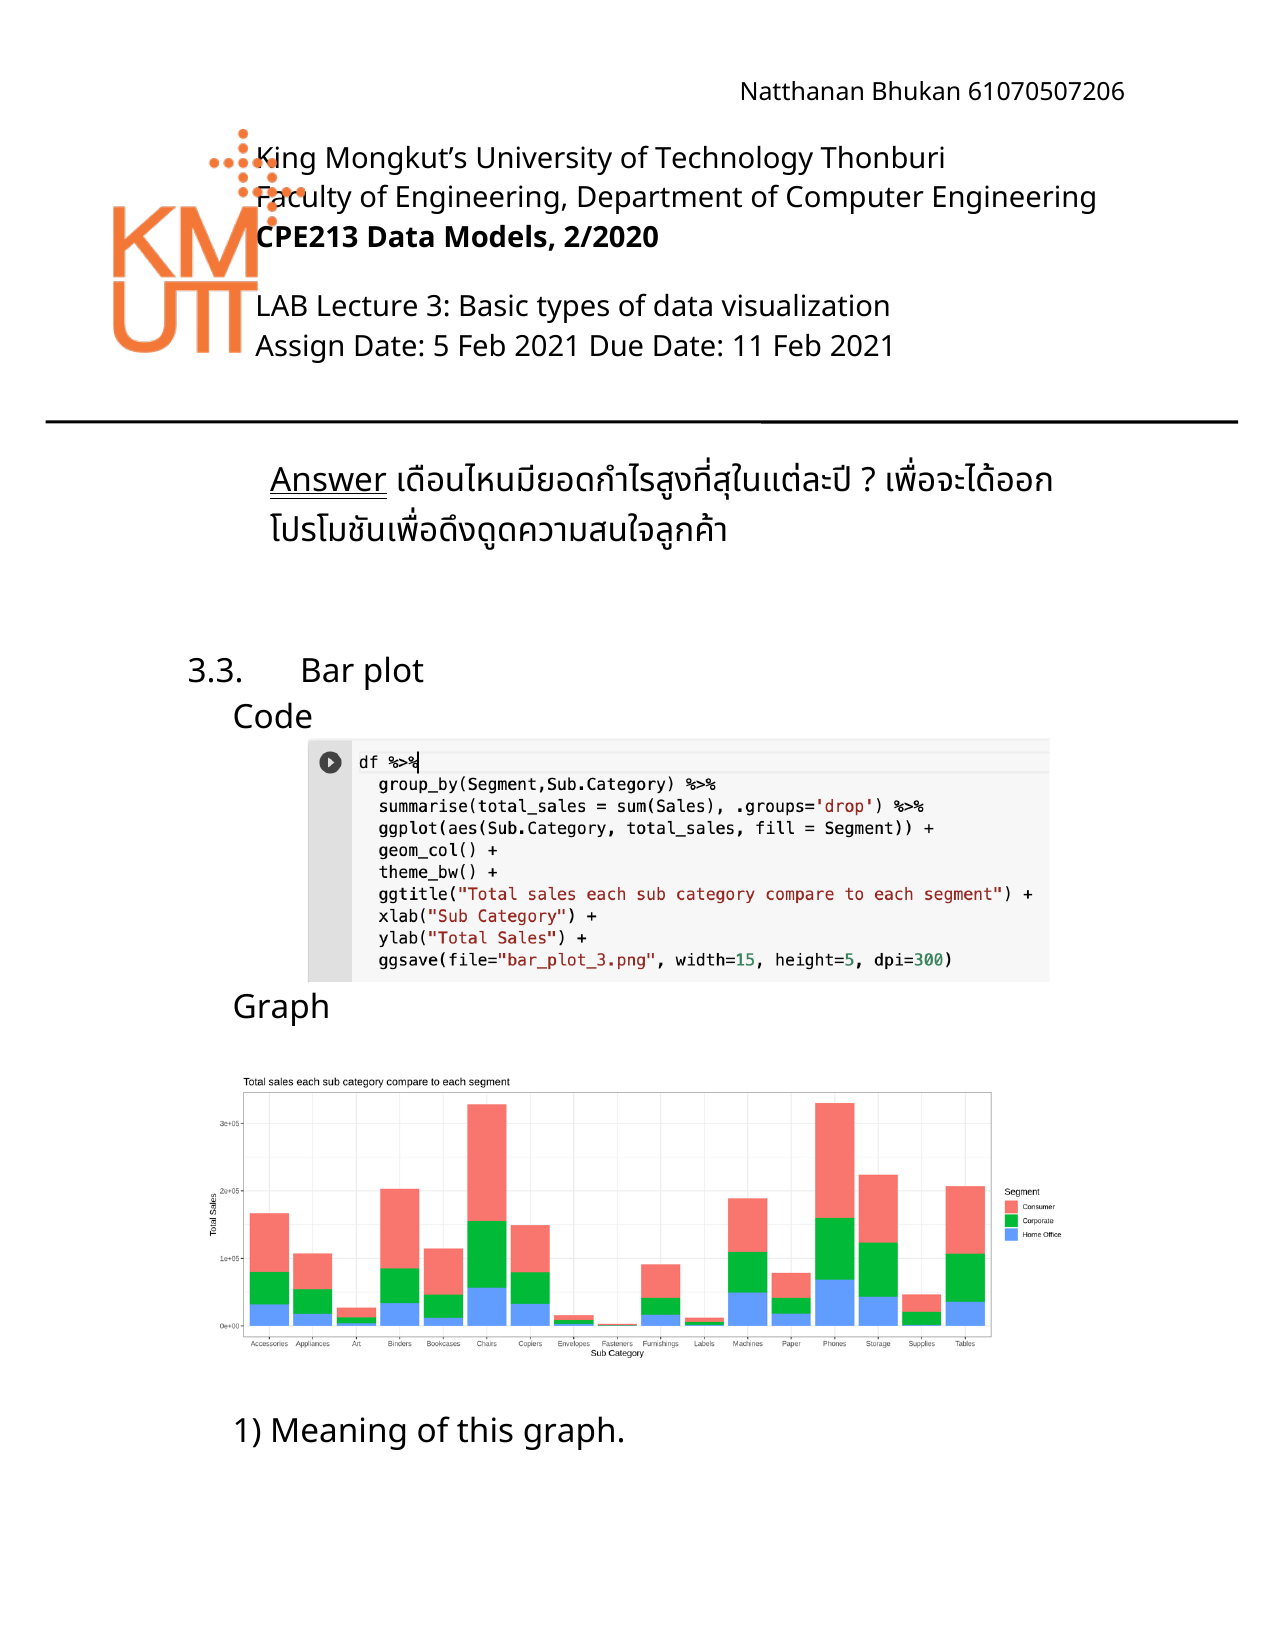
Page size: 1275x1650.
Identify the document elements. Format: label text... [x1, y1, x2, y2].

list Meaning of this graph. [232, 1407, 1125, 1452]
picture [113, 129, 306, 353]
list Code [232, 693, 1125, 738]
picture [307, 738, 1050, 983]
list Graph [232, 982, 1125, 1028]
list Bar plot [187, 647, 1125, 693]
list Answer เดือนไหนมียอดกำไรสูงที่สุในแต่ละปี ? เพื่อจะได้ออกโปรโมชันเพื่อดึงดูดความสนใจลูกค้า [270, 455, 1125, 556]
picture [205, 1073, 1070, 1362]
